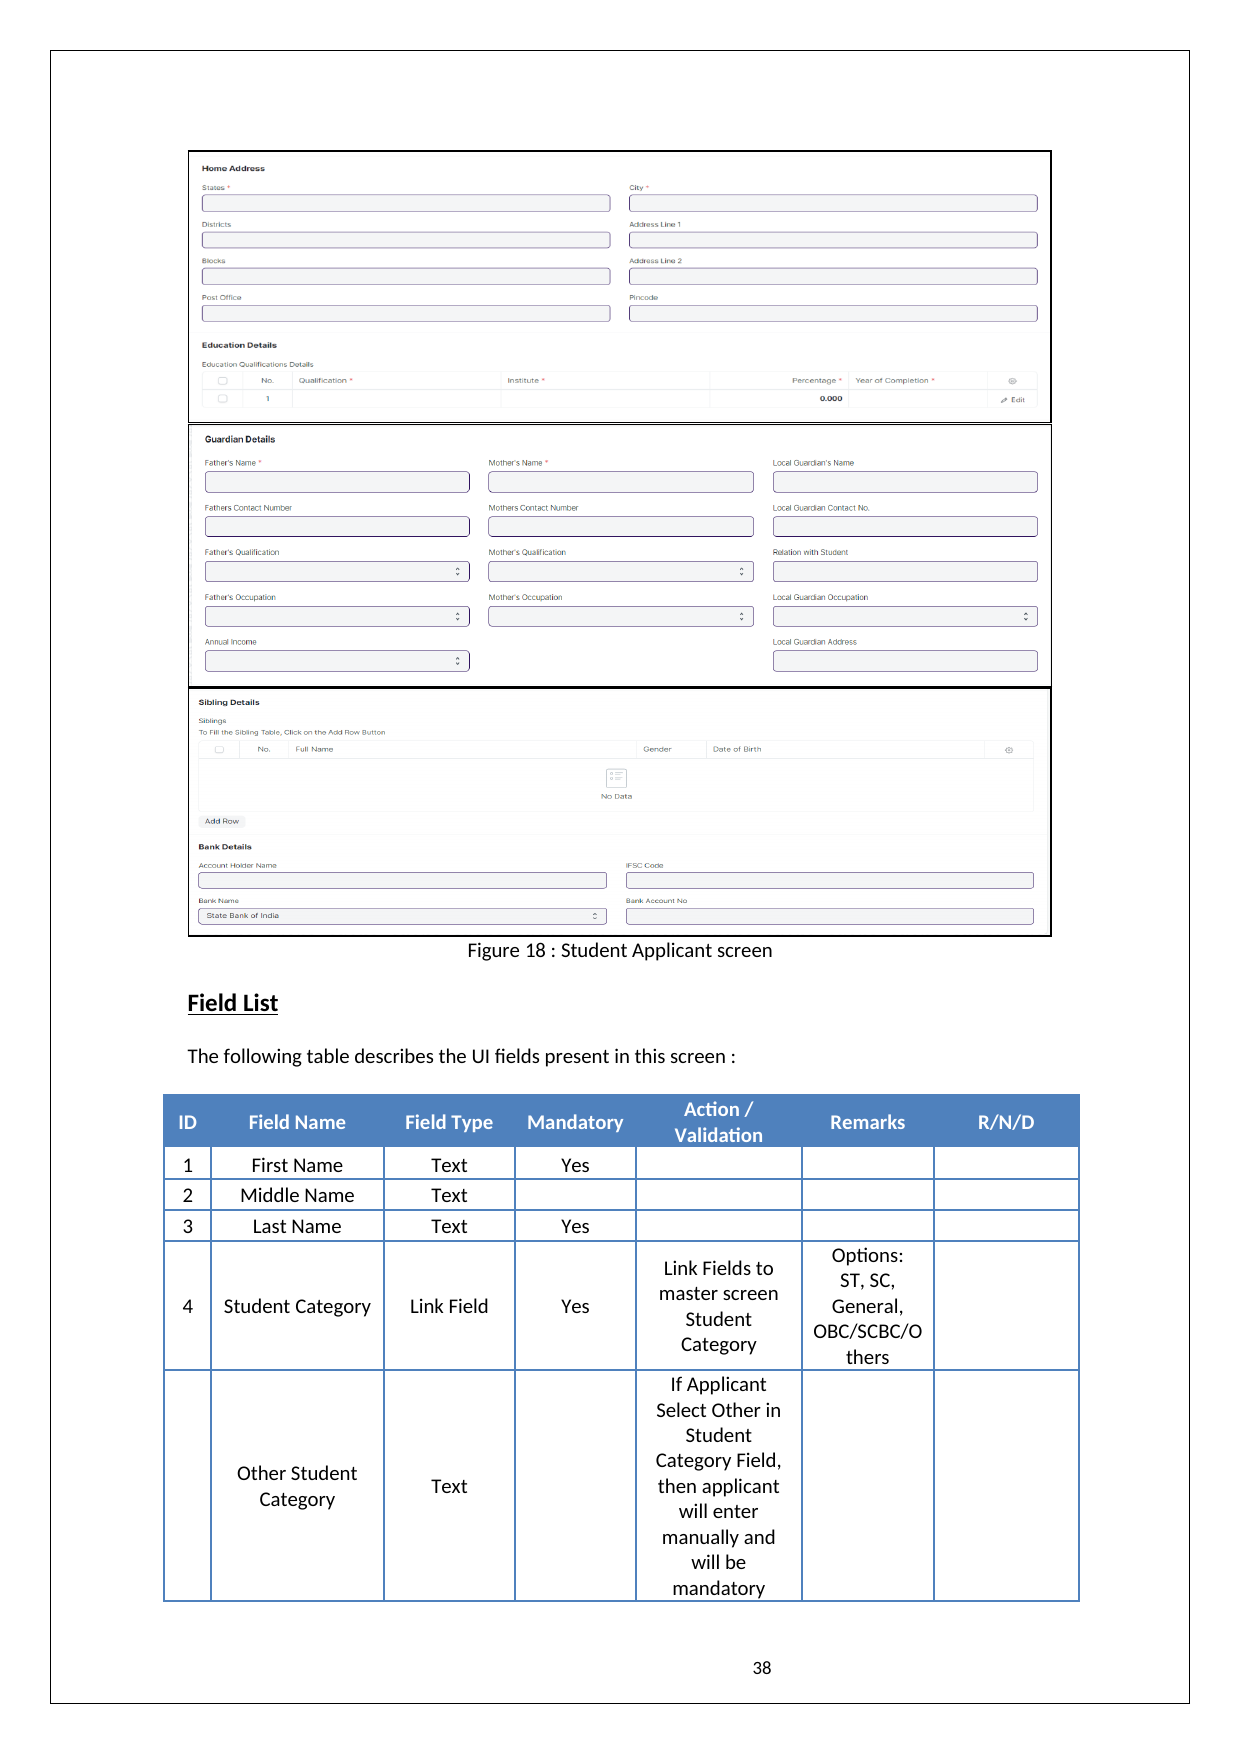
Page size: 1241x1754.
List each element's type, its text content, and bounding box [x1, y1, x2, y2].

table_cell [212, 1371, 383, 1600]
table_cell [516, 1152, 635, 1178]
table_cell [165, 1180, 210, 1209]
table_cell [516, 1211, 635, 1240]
picture [189, 689, 1050, 935]
picture [189, 425, 1051, 686]
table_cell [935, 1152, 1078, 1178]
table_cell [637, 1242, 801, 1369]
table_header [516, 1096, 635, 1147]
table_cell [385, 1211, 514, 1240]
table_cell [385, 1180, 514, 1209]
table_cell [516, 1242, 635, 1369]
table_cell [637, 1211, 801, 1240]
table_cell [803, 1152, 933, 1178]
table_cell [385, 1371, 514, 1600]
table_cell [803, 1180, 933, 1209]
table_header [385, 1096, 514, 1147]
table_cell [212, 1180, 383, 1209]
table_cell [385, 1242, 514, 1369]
list The following table describes the UI fields present in this screen : [187, 1043, 1053, 1069]
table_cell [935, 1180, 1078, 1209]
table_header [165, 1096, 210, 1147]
picture [189, 152, 1050, 422]
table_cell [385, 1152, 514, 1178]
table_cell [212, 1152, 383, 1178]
list Figure 18 : Student Applicant screen [187, 937, 1053, 962]
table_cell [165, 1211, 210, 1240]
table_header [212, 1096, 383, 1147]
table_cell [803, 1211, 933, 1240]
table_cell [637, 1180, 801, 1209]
list Field List [187, 988, 1053, 1018]
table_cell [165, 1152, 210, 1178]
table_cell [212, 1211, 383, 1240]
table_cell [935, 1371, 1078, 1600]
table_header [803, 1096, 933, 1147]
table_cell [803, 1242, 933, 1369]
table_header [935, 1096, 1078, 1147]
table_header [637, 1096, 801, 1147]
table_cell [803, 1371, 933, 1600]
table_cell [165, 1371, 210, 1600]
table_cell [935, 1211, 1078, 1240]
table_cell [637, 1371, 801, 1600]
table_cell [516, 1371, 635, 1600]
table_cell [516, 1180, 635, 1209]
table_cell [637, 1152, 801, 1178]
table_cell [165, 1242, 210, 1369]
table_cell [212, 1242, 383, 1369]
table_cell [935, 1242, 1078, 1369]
